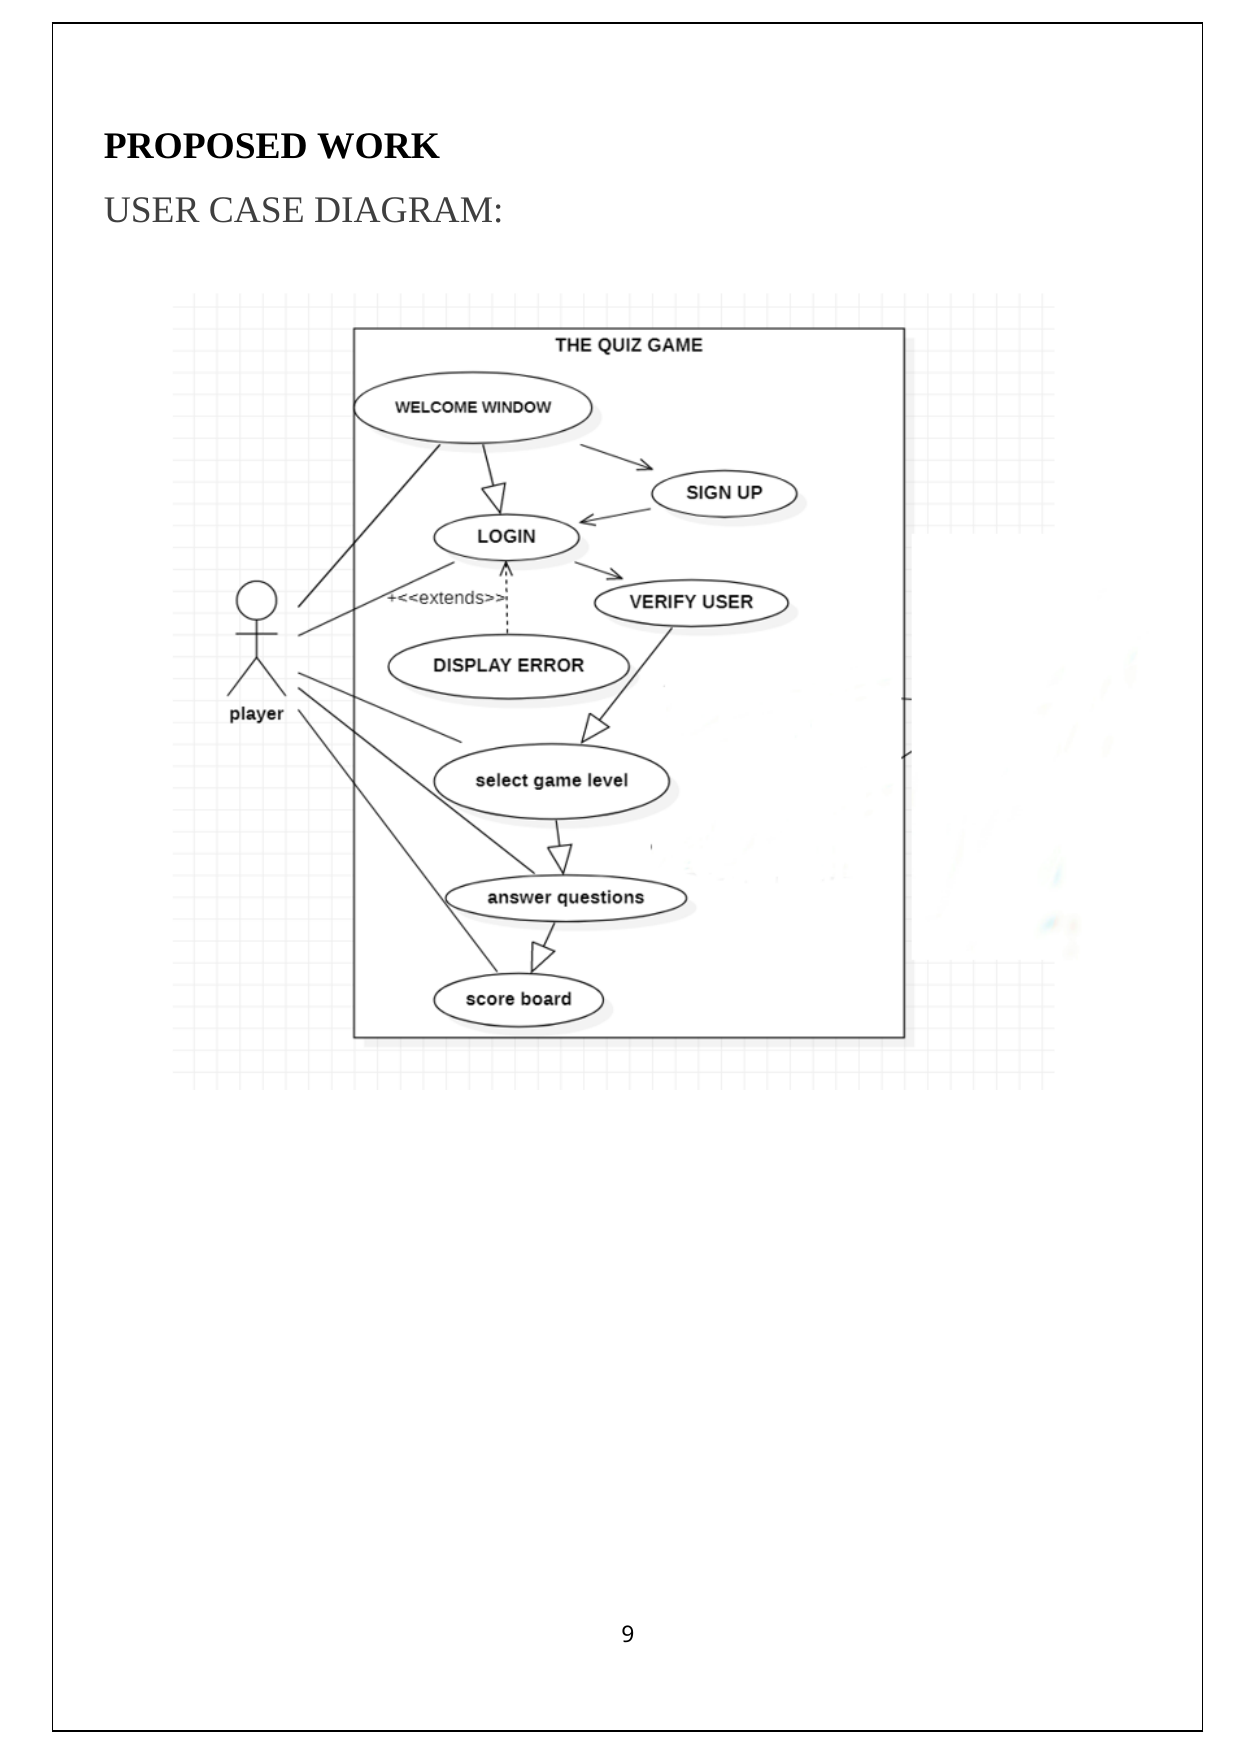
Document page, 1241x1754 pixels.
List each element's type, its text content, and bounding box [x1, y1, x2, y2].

text USER CASE DIAGRAM: [103, 188, 1152, 231]
text PROPOSED WORK [103, 124, 1152, 167]
picture [103, 239, 1152, 1090]
